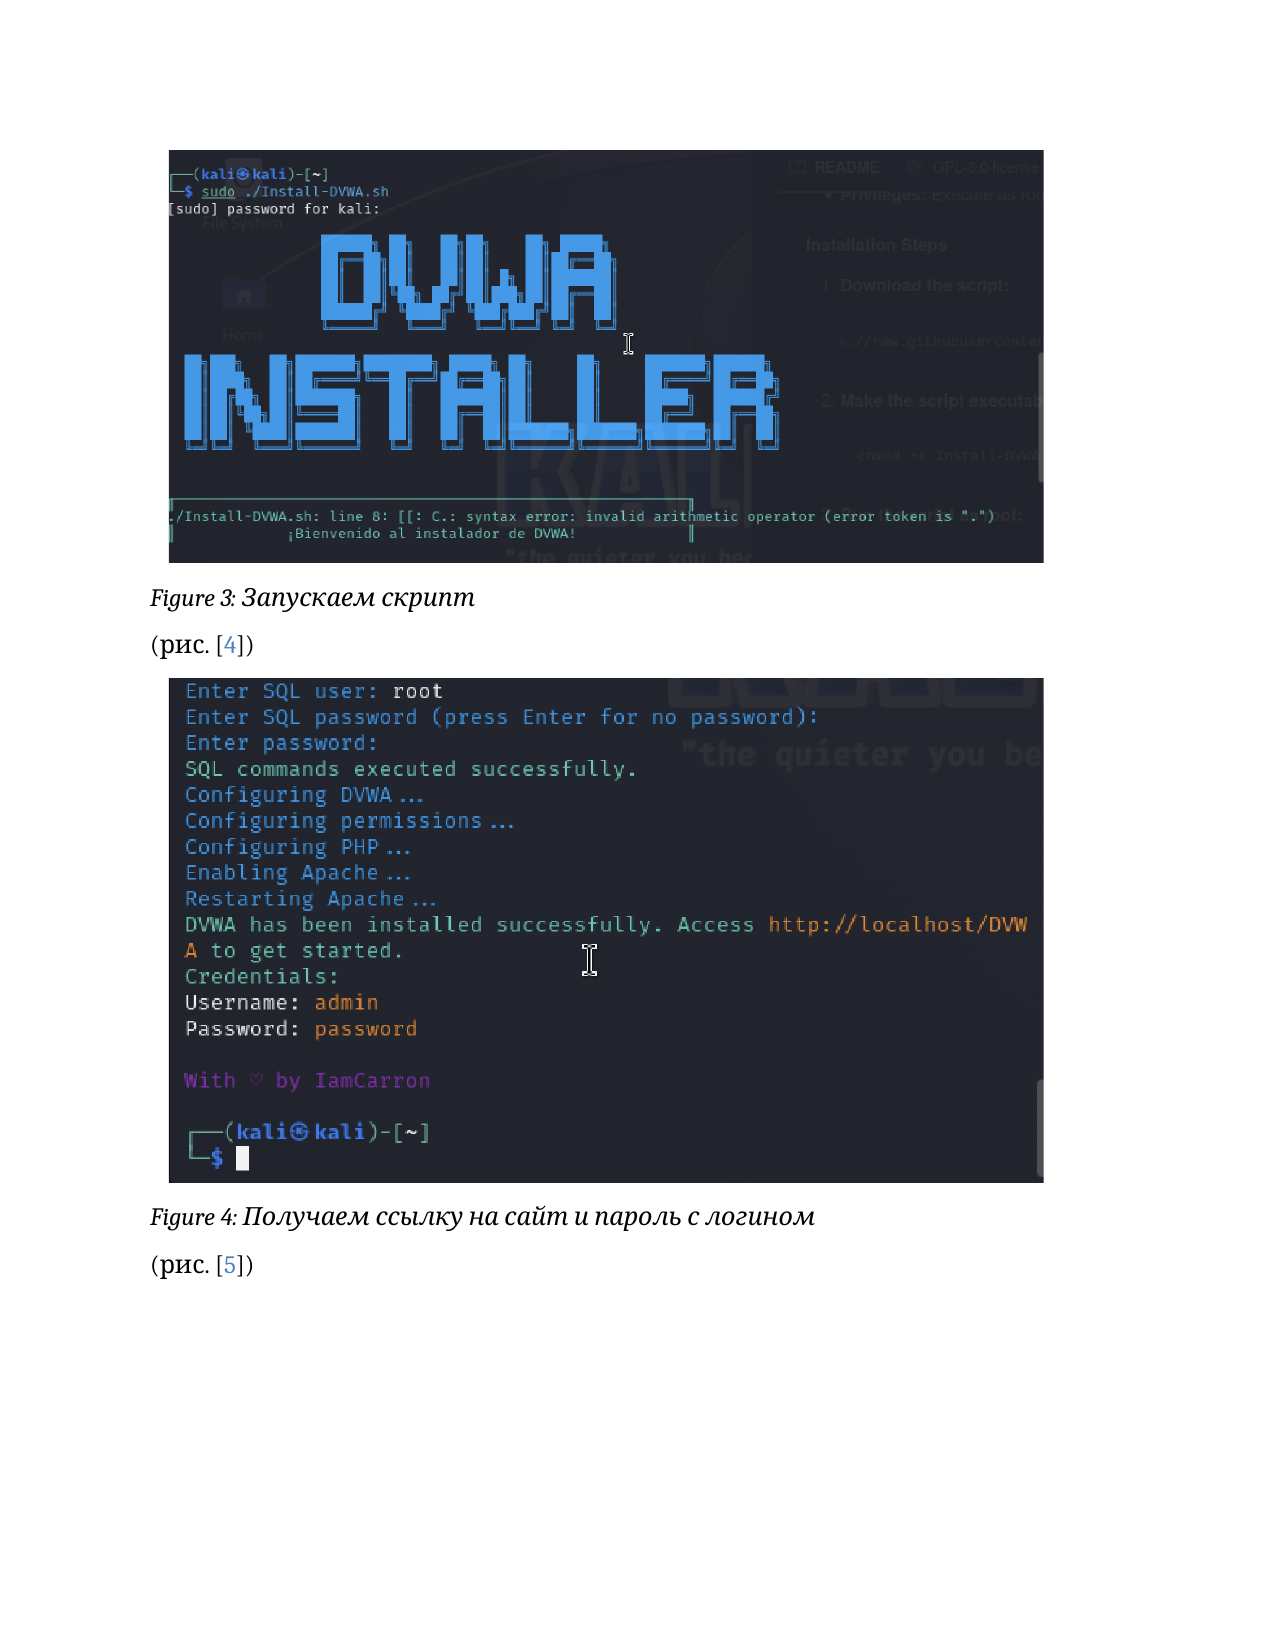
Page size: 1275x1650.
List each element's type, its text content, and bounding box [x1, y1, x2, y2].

text (рис. [5]) [150, 1251, 1125, 1279]
text (рис. [4]) [150, 631, 1125, 660]
picture [168, 678, 1044, 1183]
text Figure 4: Получаем ссылку на сайт и пароль с логином [150, 1203, 1125, 1232]
text Figure 3: Запускаем скрипт [150, 584, 1125, 612]
picture [168, 150, 1044, 563]
